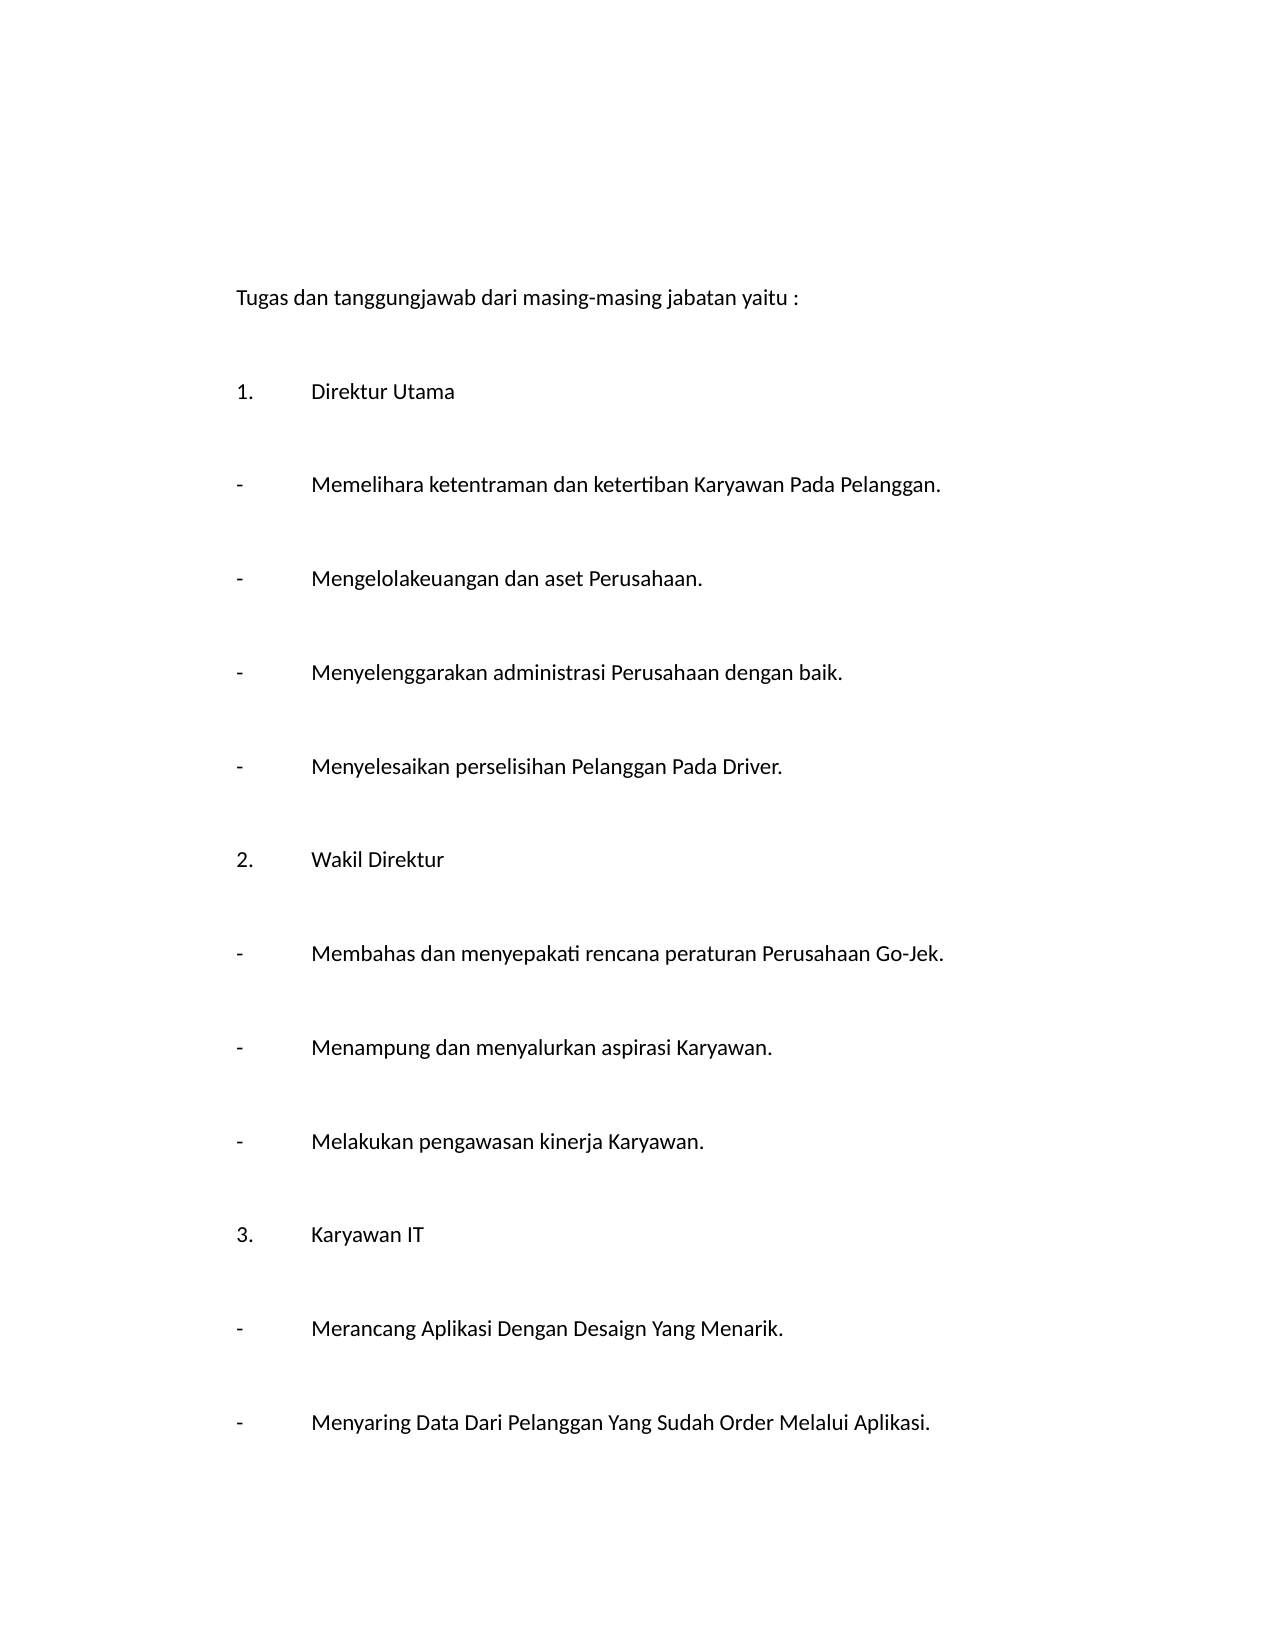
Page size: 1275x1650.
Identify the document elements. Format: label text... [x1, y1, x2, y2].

text - Membahas dan menyepakati rencana peraturan Perusahaan Go-Jek. [236, 939, 1098, 967]
text Tugas dan tanggungjawab dari masing-masing jabatan yaitu : [236, 283, 1098, 311]
text - Memelihara ketentraman dan ketertiban Karyawan Pada Pelanggan. [236, 471, 1098, 499]
text - Menyelenggarakan administrasi Perusahaan dengan baik. [236, 658, 1098, 686]
text 2. Wakil Direktur [236, 846, 1098, 874]
text - Menampung dan menyalurkan aspirasi Karyawan. [236, 1033, 1098, 1061]
text - Menyelesaikan perselisihan Pelanggan Pada Driver. [236, 752, 1098, 780]
text 3. Karyawan IT [236, 1221, 1098, 1249]
text 1. Direktur Utama [236, 377, 1098, 405]
text - Menyaring Data Dari Pelanggan Yang Sudah Order Melalui Aplikasi. [236, 1408, 1098, 1436]
text - Merancang Aplikasi Dengan Desaign Yang Menarik. [236, 1314, 1098, 1342]
text - Mengelolakeuangan dan aset Perusahaan. [236, 564, 1098, 592]
text - Melakukan pengawasan kinerja Karyawan. [236, 1127, 1098, 1155]
